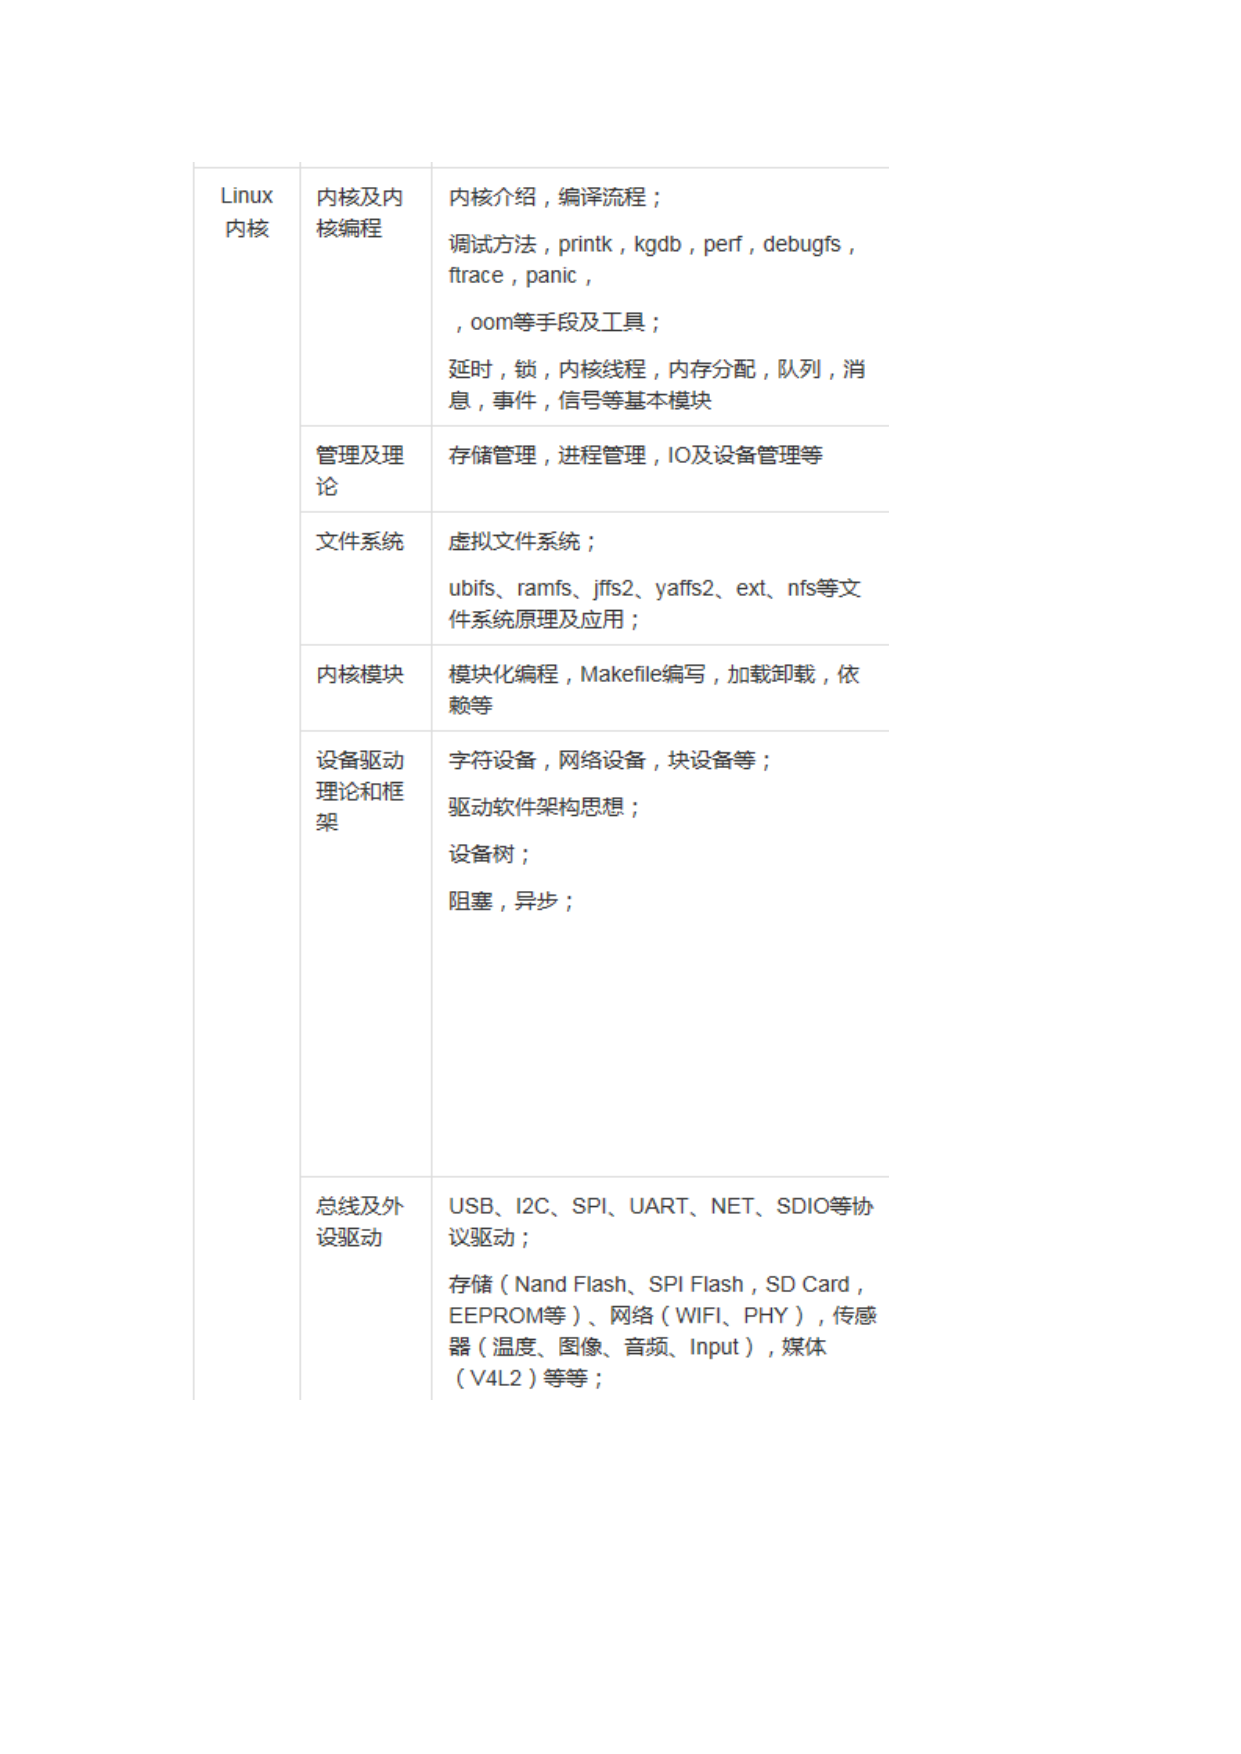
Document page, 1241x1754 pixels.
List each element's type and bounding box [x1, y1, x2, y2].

picture [187, 162, 889, 1400]
